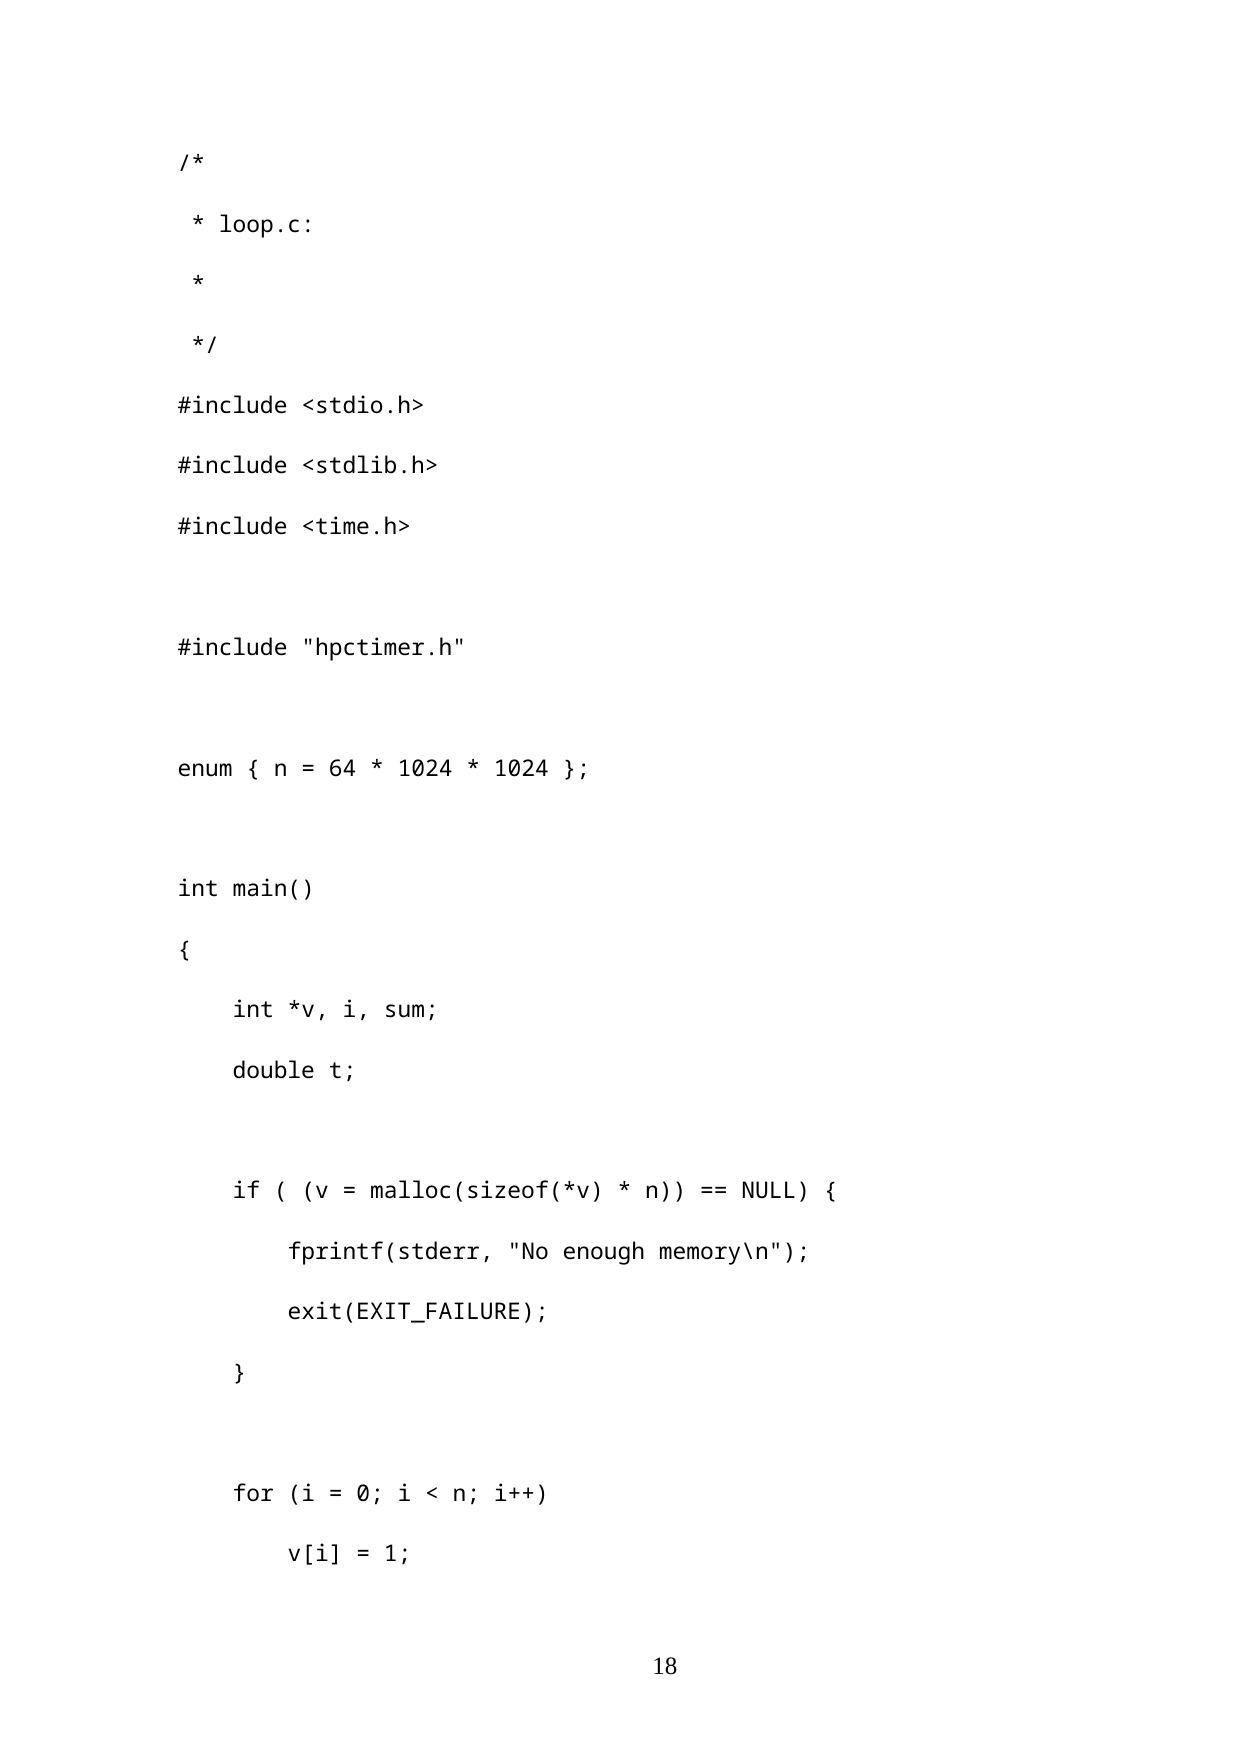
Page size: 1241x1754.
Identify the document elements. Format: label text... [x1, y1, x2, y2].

text * loop.c: [177, 208, 1152, 239]
text * [177, 268, 1152, 299]
text } [177, 1356, 1152, 1387]
text fprintf(stderr, "No enough memory\n"); [177, 1235, 1152, 1266]
text */ [177, 328, 1152, 360]
text if ( (v = malloc(sizeof(*v) * n)) == NULL) { [177, 1174, 1152, 1206]
text v[i] = 1; [177, 1537, 1152, 1568]
text #include <time.h> [177, 510, 1152, 541]
text #include "hpctimer.h" [177, 631, 1152, 662]
text { [177, 933, 1152, 964]
text double t; [177, 1053, 1152, 1085]
text #include <stdlib.h> [177, 449, 1152, 481]
text exit(EXIT_FAILURE); [177, 1295, 1152, 1326]
text /* [177, 147, 1152, 178]
text #include <stdio.h> [177, 389, 1152, 420]
text int main() [177, 872, 1152, 903]
text enum { n = 64 * 1024 * 1024 }; [177, 751, 1152, 783]
text for (i = 0; i < n; i++) [177, 1476, 1152, 1508]
text int *v, i, sum; [177, 993, 1152, 1024]
